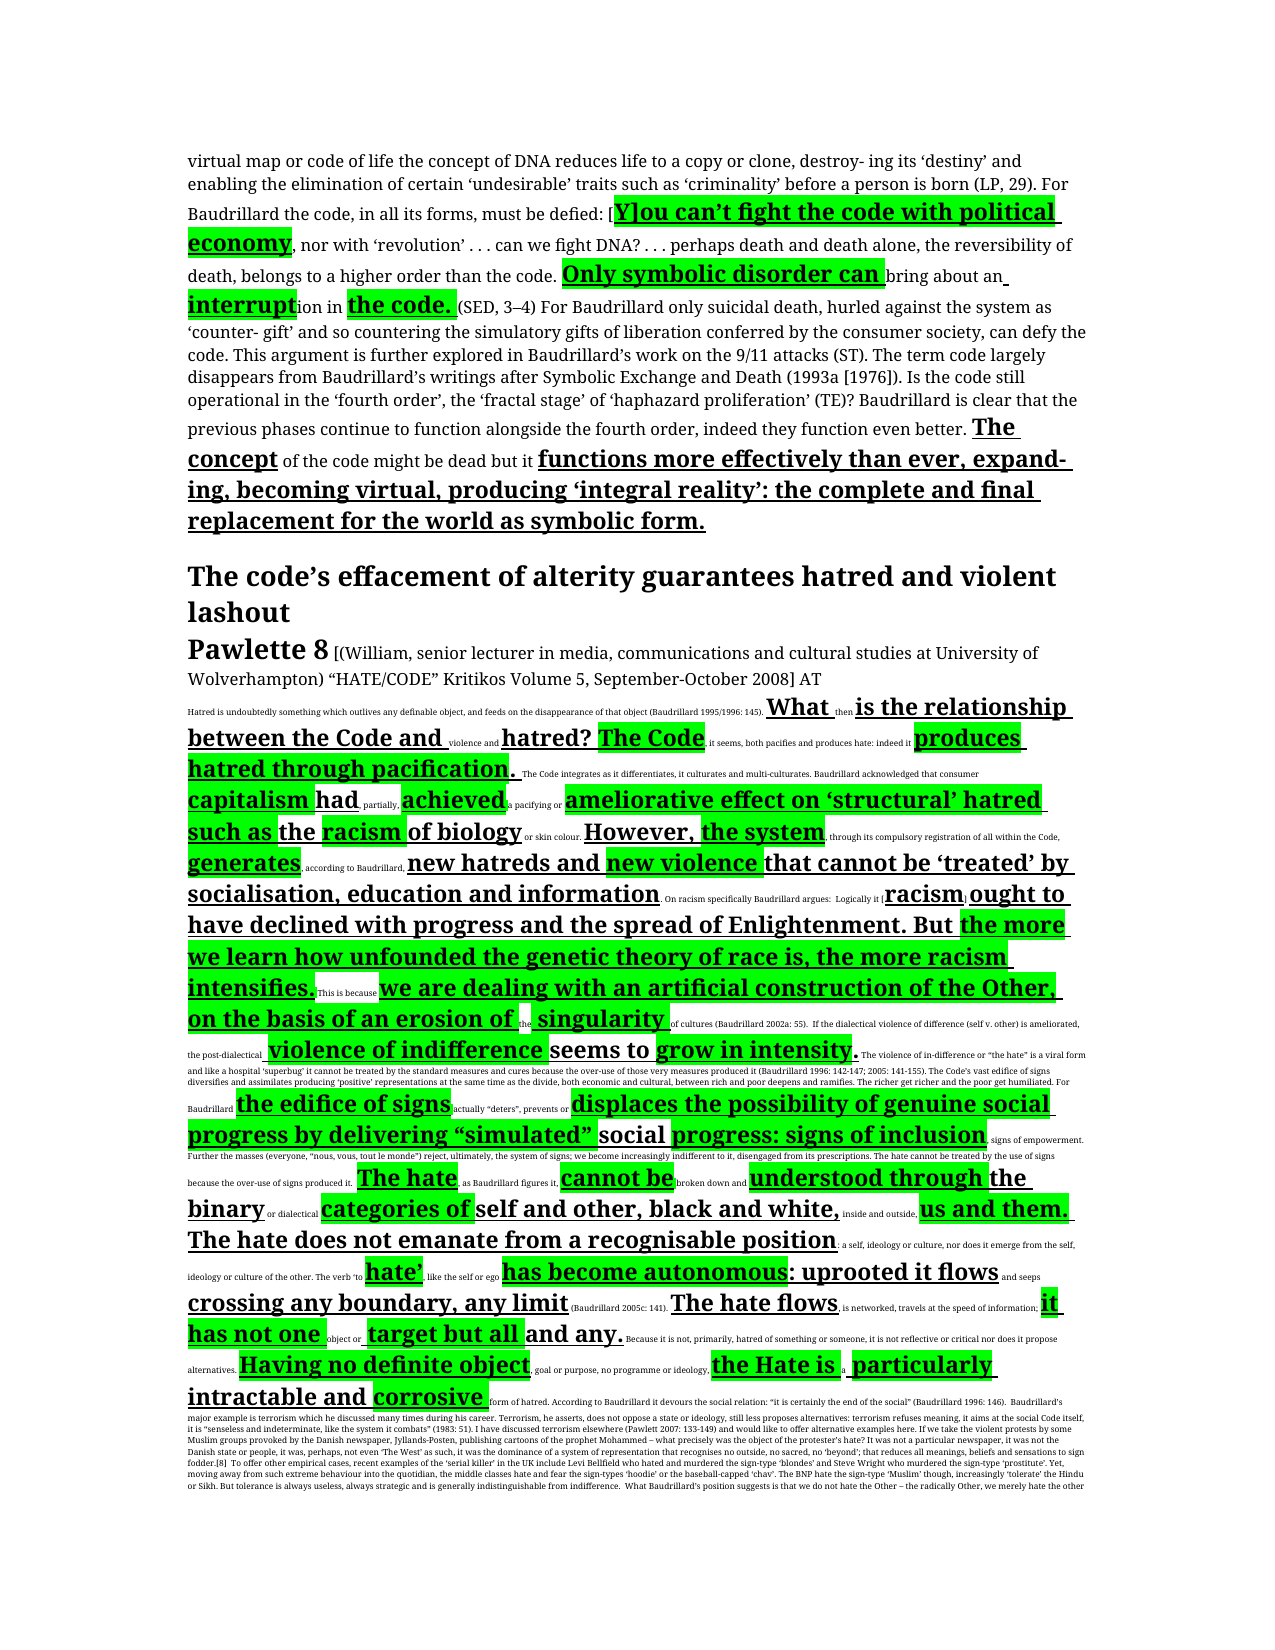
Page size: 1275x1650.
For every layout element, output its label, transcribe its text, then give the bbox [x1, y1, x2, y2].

text Pawlette 8 [(William, senior lecturer in media, communications and cultural studies at University of Wolverhampton) “HATE/CODE” Kritikos Volume 5, September-October 2008] AT [187, 631, 1087, 690]
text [187, 150, 1087, 536]
subtitle The code’s effacement of alterity guarantees hatred and violent lashout [187, 557, 1087, 631]
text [187, 690, 1087, 1491]
